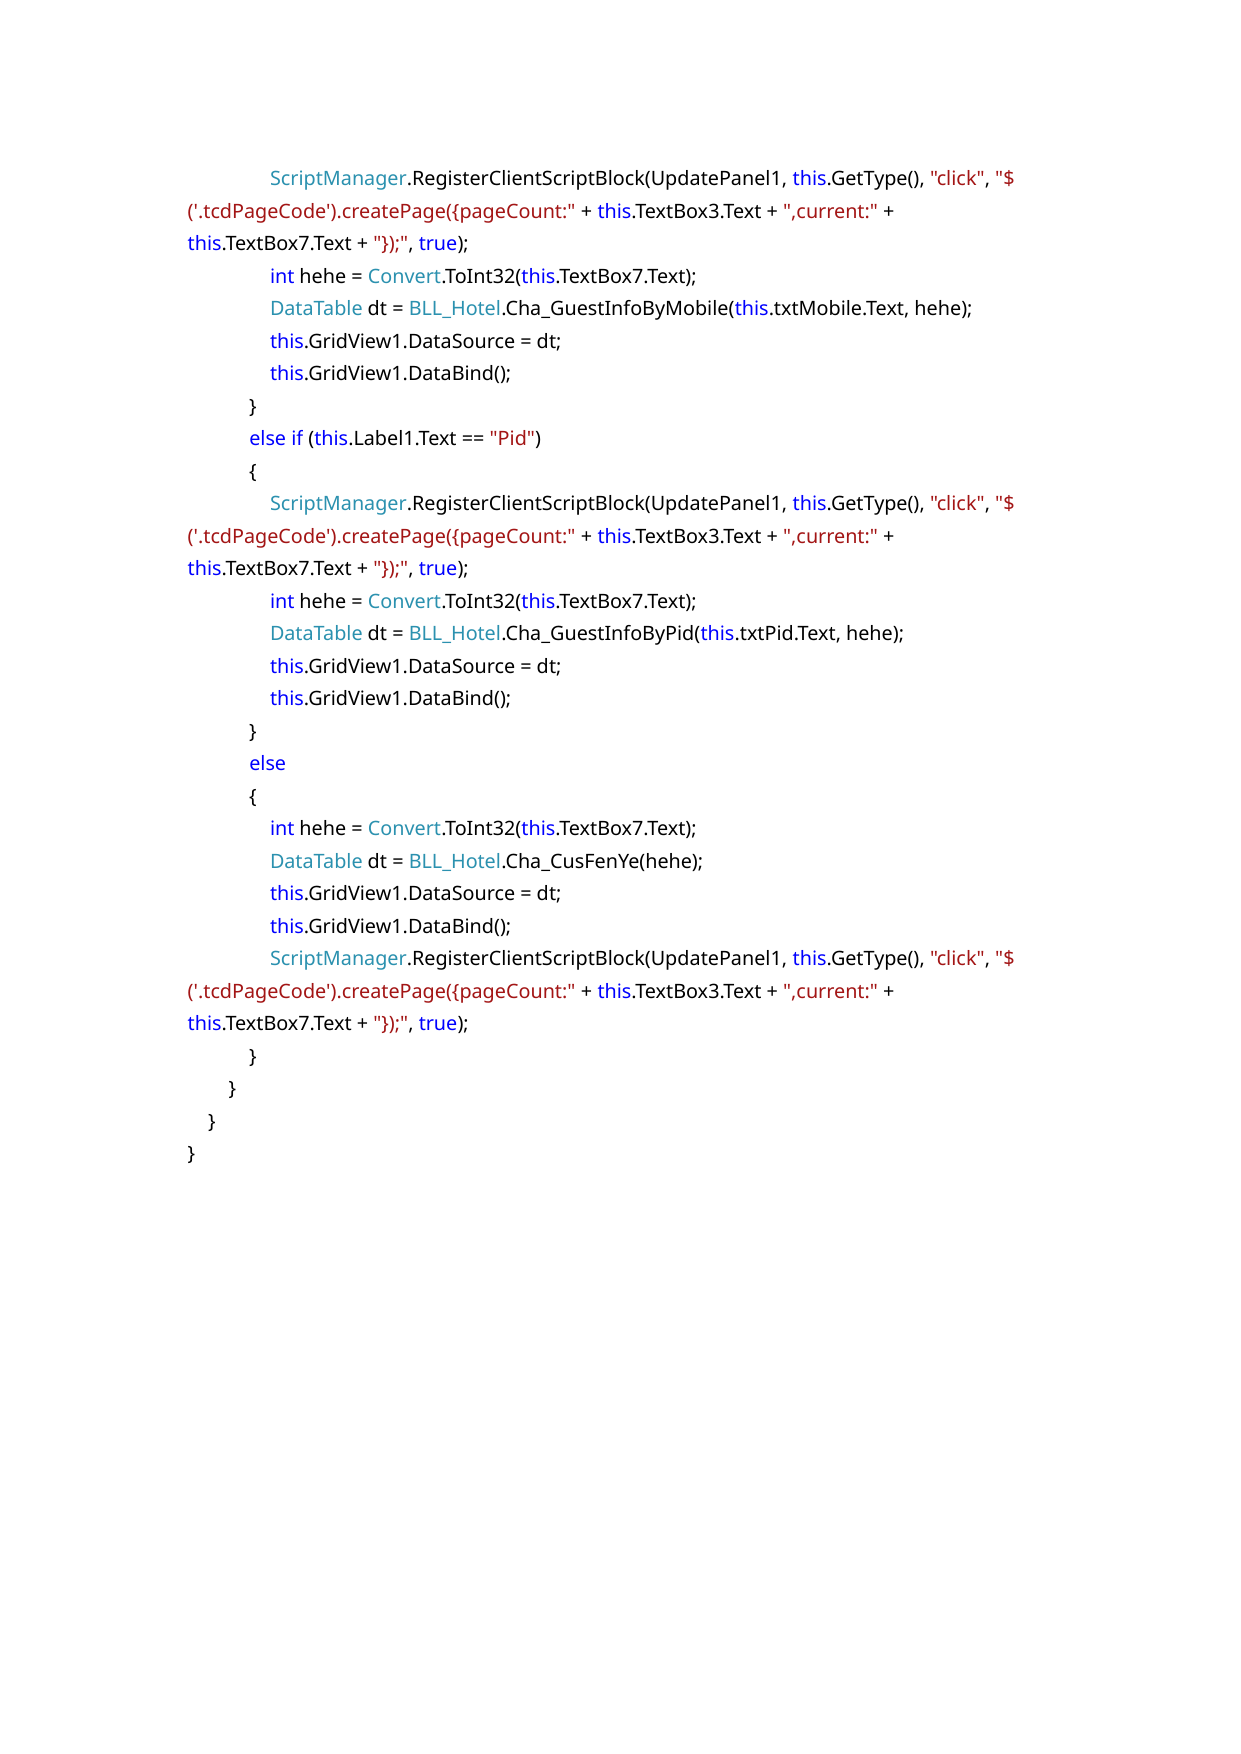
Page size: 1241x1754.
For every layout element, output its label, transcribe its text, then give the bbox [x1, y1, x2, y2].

text DataTable dt = BLL_Hotel.Cha_GuestInfoByPid(this.txtPid.Text, hehe); [187, 617, 1053, 649]
text this.GridView1.DataSource = dt; [187, 324, 1053, 357]
text } [187, 1104, 1053, 1137]
text } [187, 1039, 1053, 1072]
text } [187, 389, 1053, 422]
text DataTable dt = BLL_Hotel.Cha_GuestInfoByMobile(this.txtMobile.Text, hehe); [187, 292, 1053, 324]
text { [187, 779, 1053, 812]
text else [187, 747, 1053, 779]
text DataTable dt = BLL_Hotel.Cha_CusFenYe(hehe); [187, 844, 1053, 877]
text this.GridView1.DataBind(); [187, 909, 1053, 942]
text } [187, 714, 1053, 747]
text else if (this.Label1.Text == "Pid") [187, 422, 1053, 454]
text this.GridView1.DataBind(); [187, 357, 1053, 389]
text } [187, 1072, 1053, 1104]
text } [187, 1137, 1053, 1169]
text int hehe = Convert.ToInt32(this.TextBox7.Text); [187, 584, 1053, 617]
text { [187, 454, 1053, 487]
text this.GridView1.DataBind(); [187, 682, 1053, 714]
text this.GridView1.DataSource = dt; [187, 877, 1053, 909]
text int hehe = Convert.ToInt32(this.TextBox7.Text); [187, 812, 1053, 844]
text int hehe = Convert.ToInt32(this.TextBox7.Text); [187, 259, 1053, 292]
text this.GridView1.DataSource = dt; [187, 649, 1053, 682]
